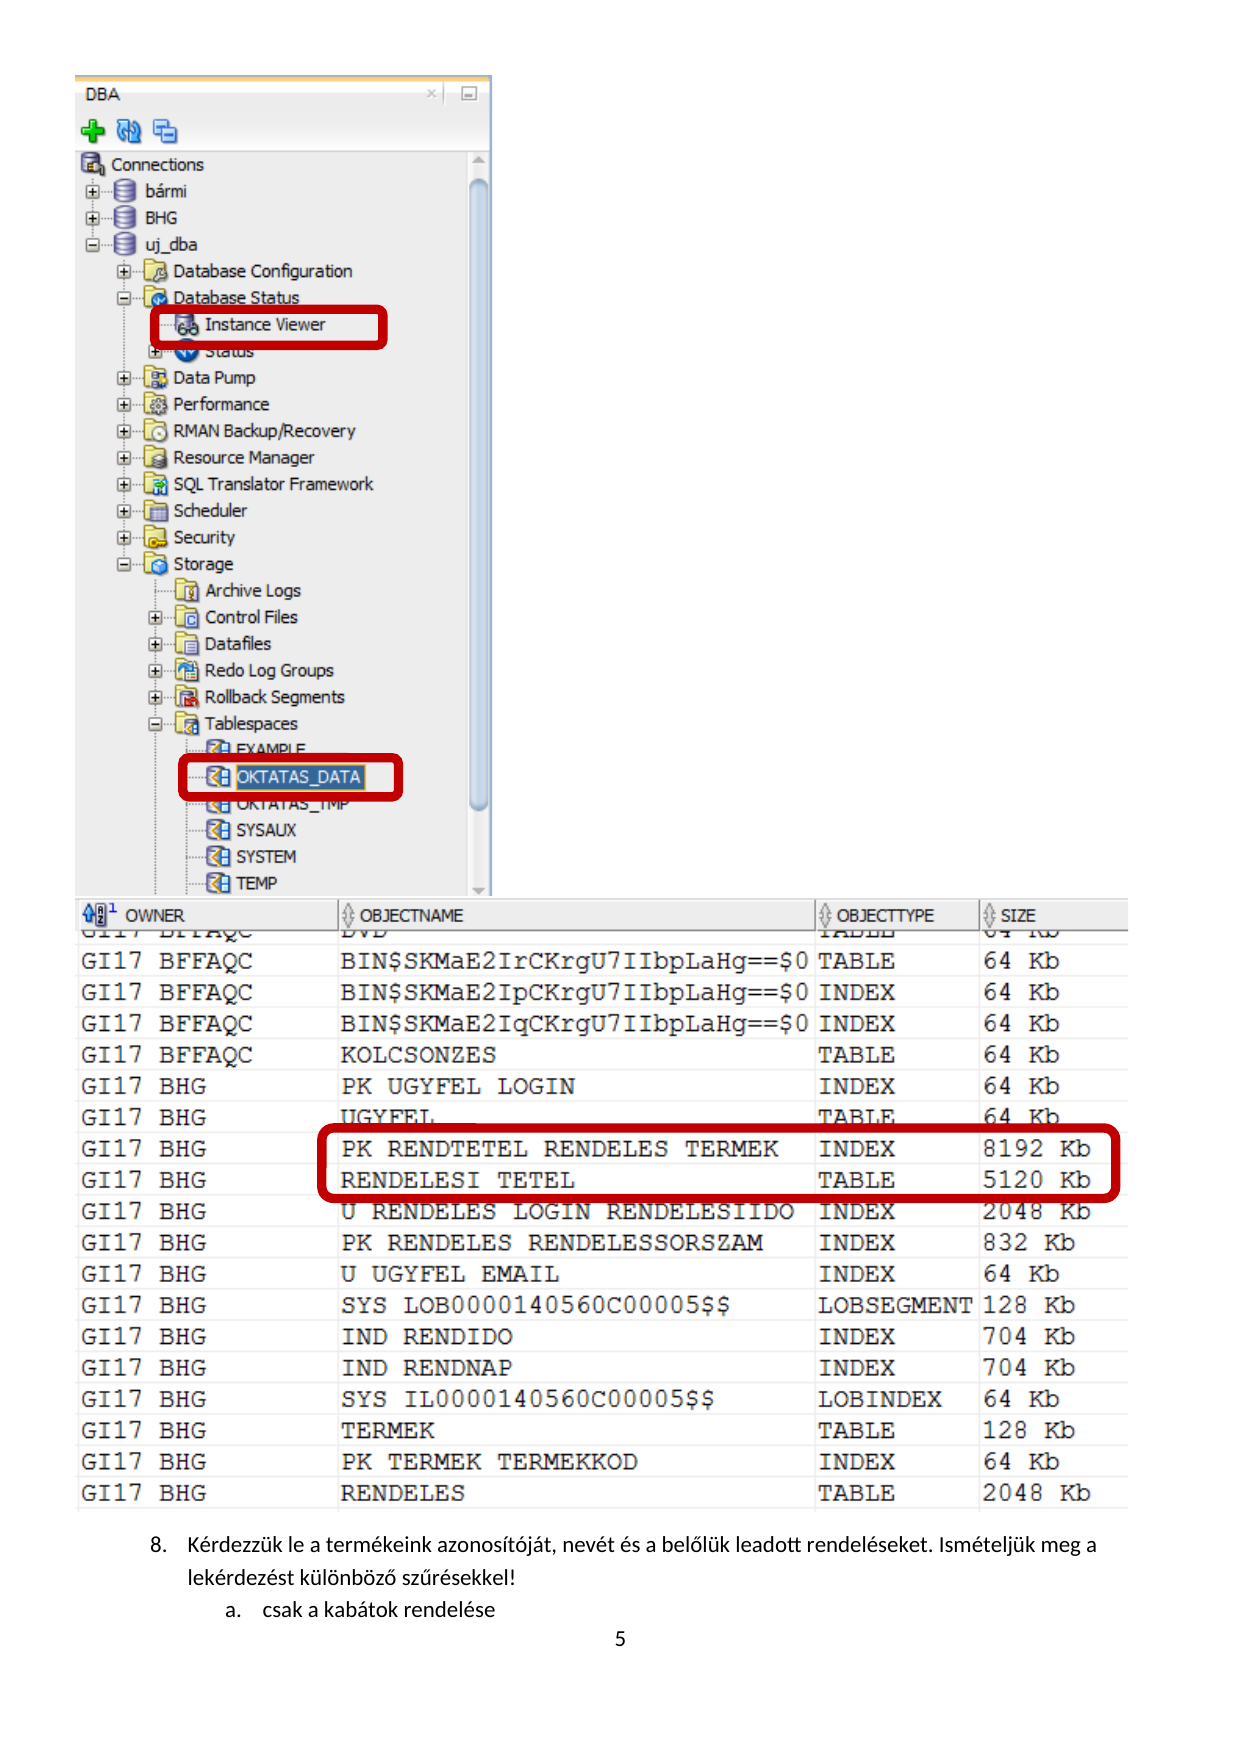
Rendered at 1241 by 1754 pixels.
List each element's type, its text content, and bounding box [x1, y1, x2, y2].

list csak a kabátok rendelése [225, 1595, 1165, 1623]
picture [75, 897, 1129, 1512]
picture [75, 75, 493, 896]
list Kérdezzük le a termékeink azonosítóját, nevét és a belőlük leadott rendeléseket. Ismételjük meg a lekérdezést különböző szűrésekkel! [150, 1530, 1165, 1591]
